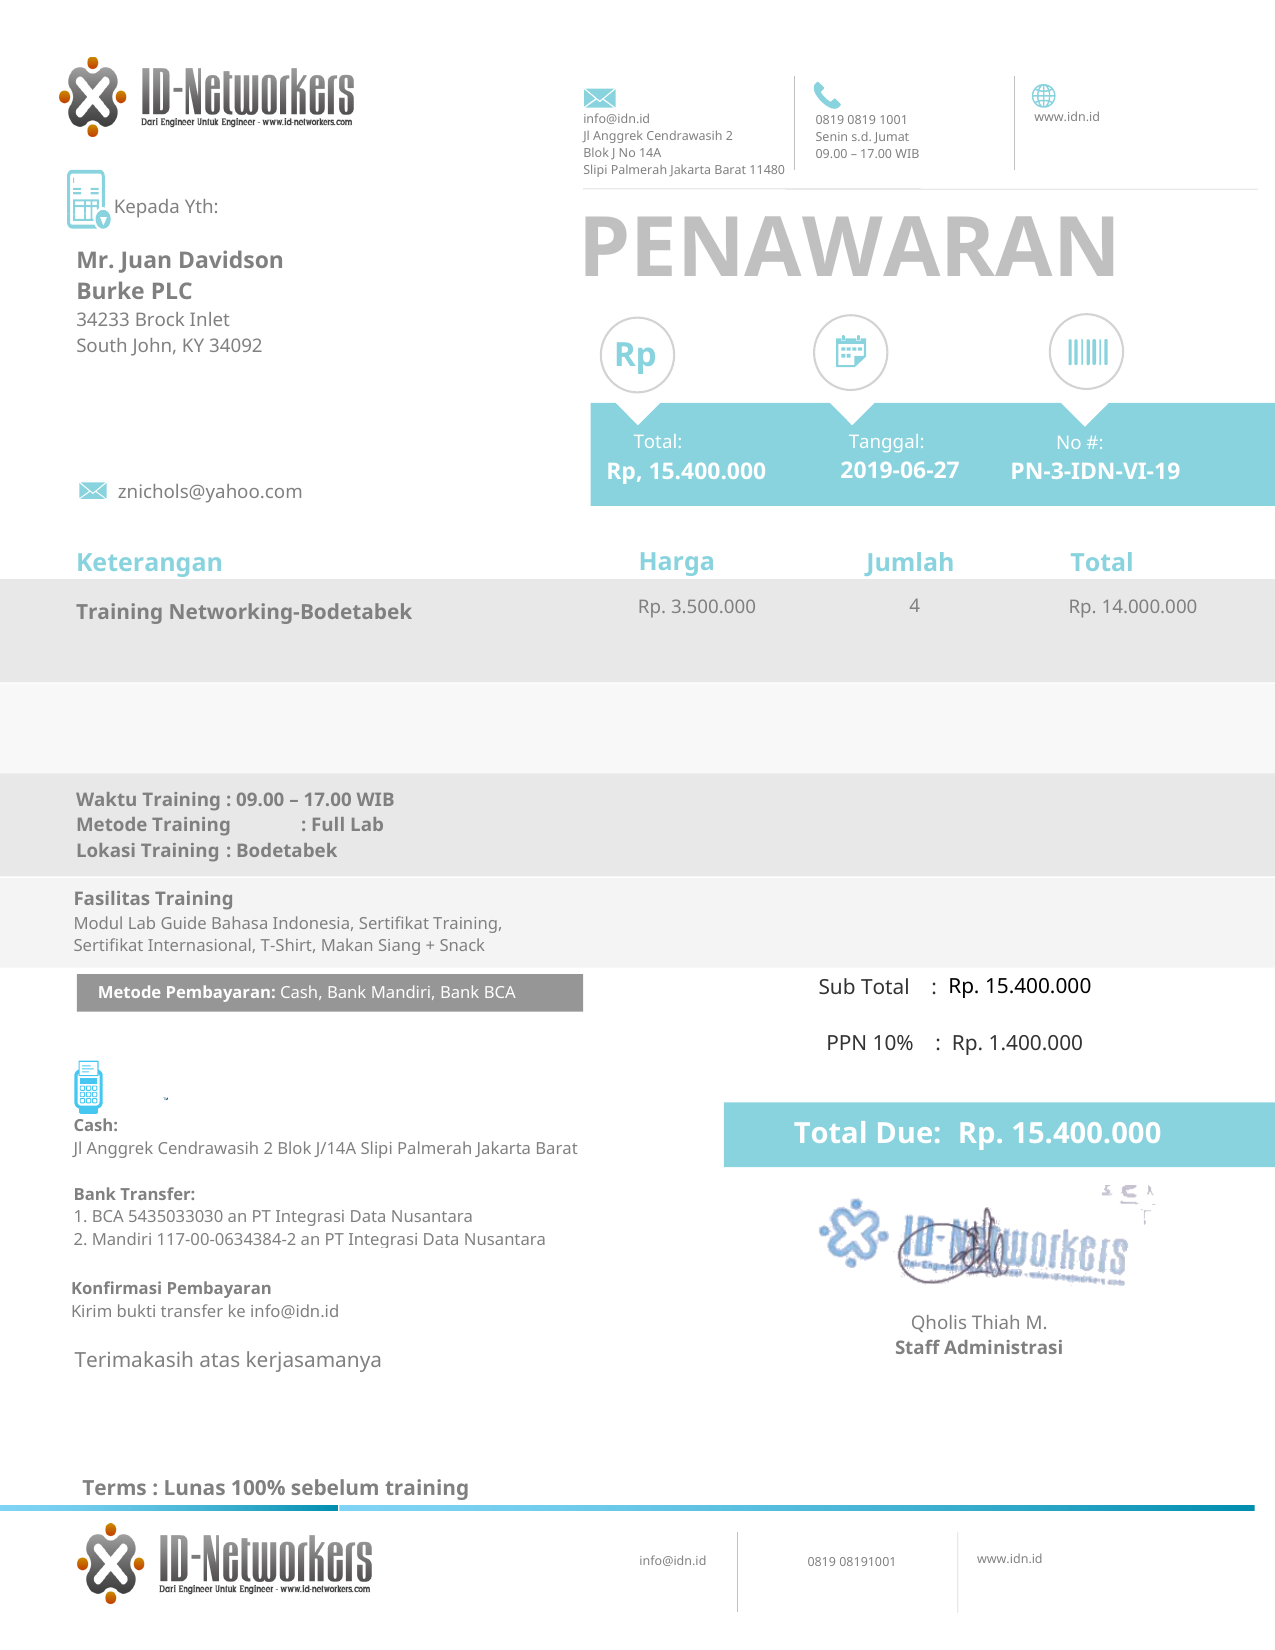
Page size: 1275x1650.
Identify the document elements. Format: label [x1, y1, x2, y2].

picture [57, 57, 357, 137]
picture [74, 1523, 375, 1604]
picture [800, 1185, 1158, 1309]
